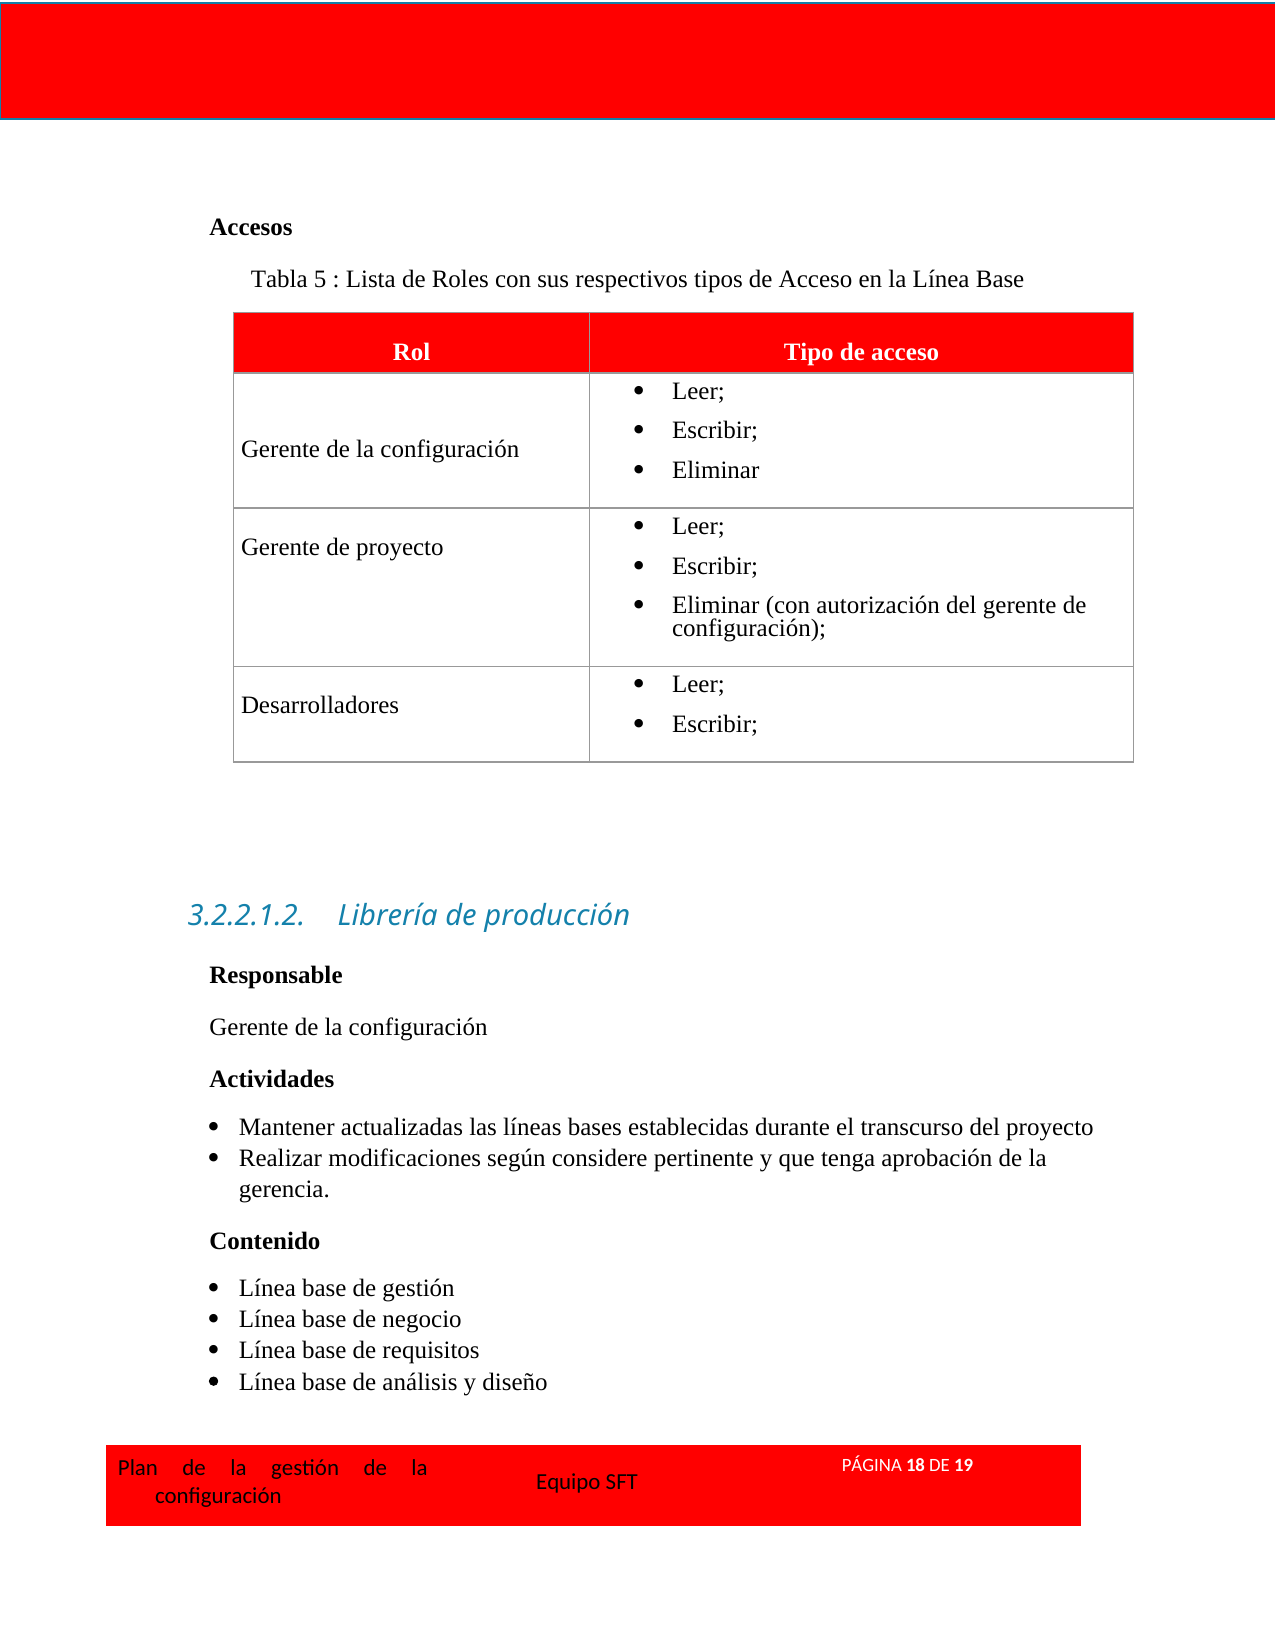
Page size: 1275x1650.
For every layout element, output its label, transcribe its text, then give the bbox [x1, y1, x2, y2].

text Contenido [209, 1226, 1125, 1254]
table_cell Gerente de la configuración [234, 374, 589, 507]
list Línea base de negocio [209, 1304, 1125, 1333]
subtitle Librería de producción [187, 894, 1125, 933]
list Línea base de gestión [209, 1273, 1125, 1302]
list Línea base de requisitos [209, 1336, 1125, 1364]
table_cell Leer; Escribir; [590, 667, 1133, 761]
table_header Tipo de acceso [590, 313, 1133, 372]
text Accesos [209, 212, 1125, 241]
text Responsable [187, 960, 1125, 989]
table_cell Leer; Escribir; Eliminar (con autorización del gerente de configuración); [590, 509, 1133, 666]
list Realizar modificaciones según considere pertinente y que tenga aprobación de la gerencia. [209, 1143, 1125, 1203]
list Línea base de análisis y diseño [209, 1367, 1125, 1395]
table_header Rol [234, 313, 589, 372]
text Actividades [209, 1064, 1125, 1093]
table_cell Leer; Escribir; Eliminar [590, 374, 1133, 507]
table_cell Desarrolladores [234, 667, 589, 761]
list Mantener actualizadas las líneas bases establecidas durante el transcurso del proyecto [209, 1112, 1125, 1141]
table_cell Gerente de proyecto [234, 509, 589, 666]
text Gerente de la configuración [209, 1012, 1125, 1041]
